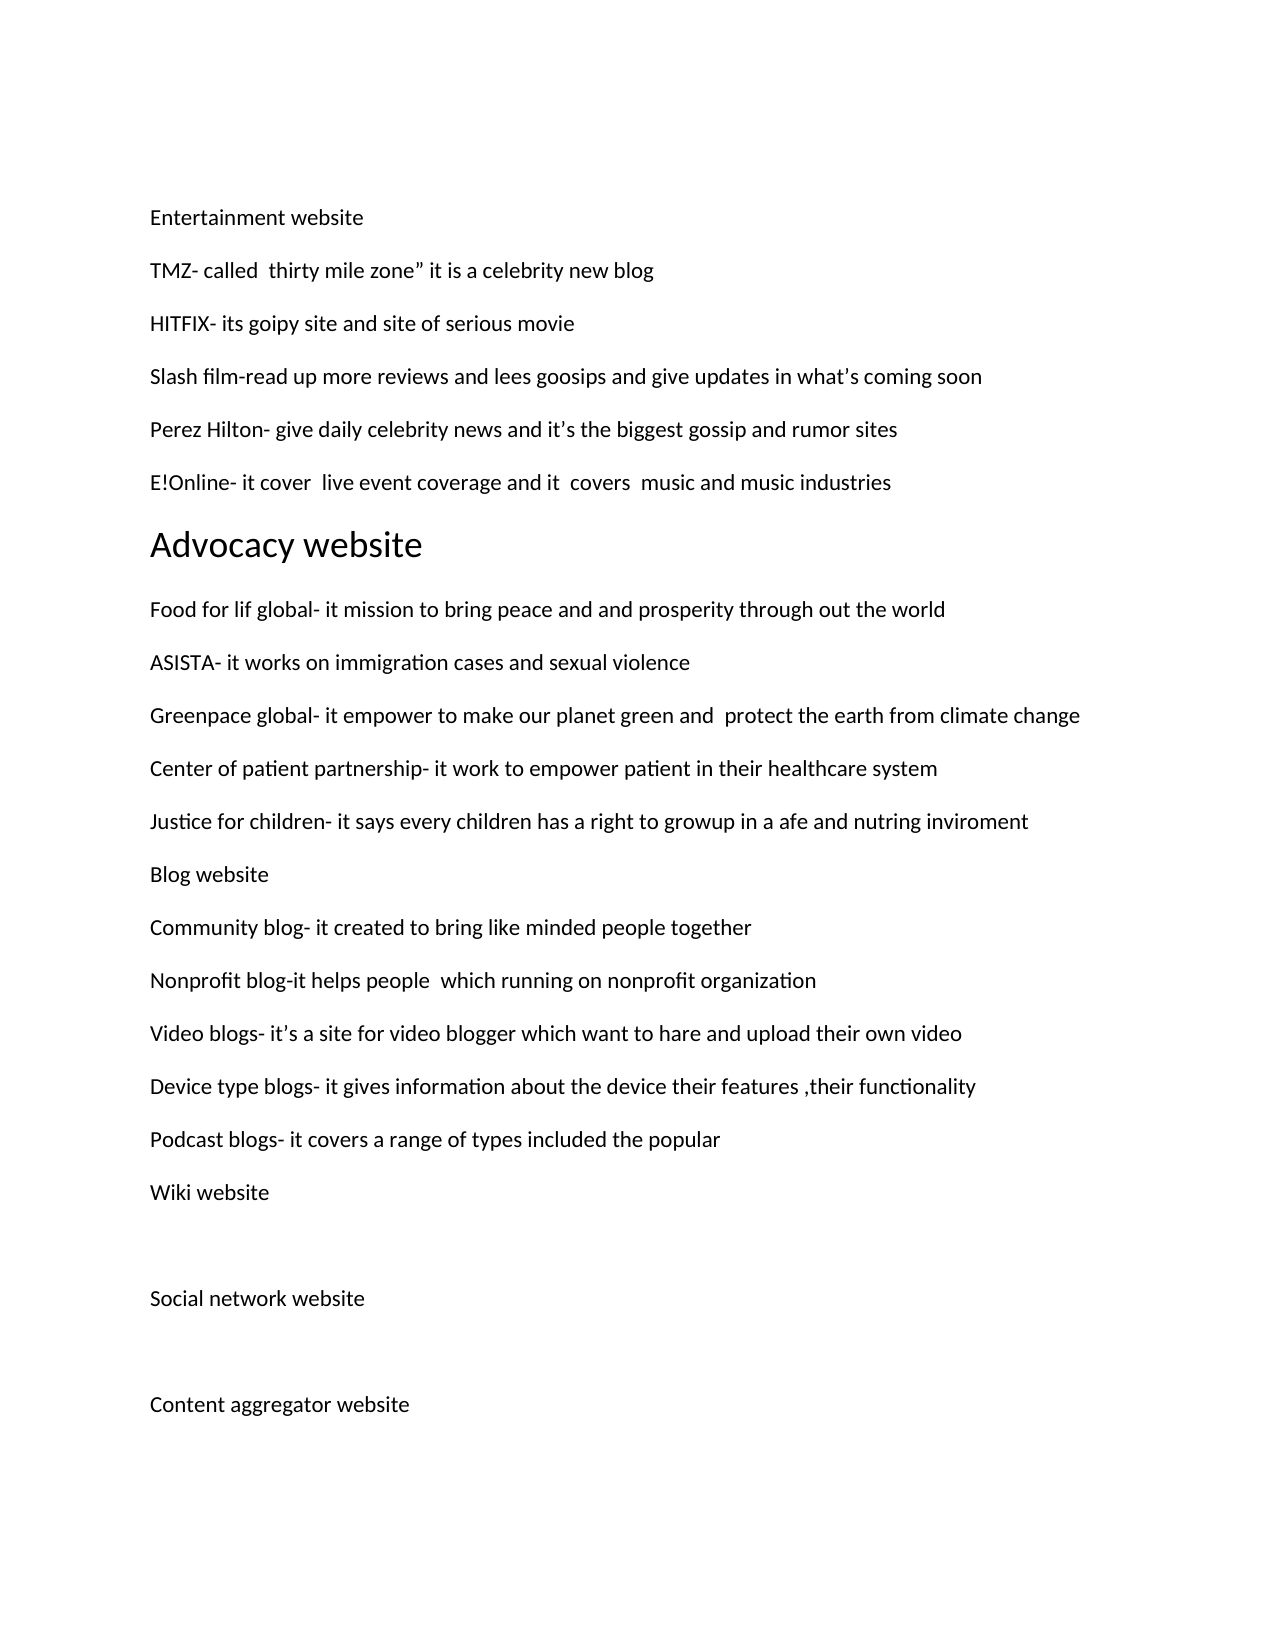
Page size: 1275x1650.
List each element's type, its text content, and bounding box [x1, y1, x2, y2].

text Advocacy website [150, 521, 1125, 567]
text Center of patient partnership- it work to empower patient in their healthcare system [150, 754, 1125, 782]
text TMZ- called thirty mile zone” it is a celebrity new blog [150, 256, 1125, 284]
text E!Online- it cover live event coverage and it covers music and music industries [150, 468, 1125, 496]
text Device type blogs- it gives information about the device their features ,their functionality [150, 1072, 1125, 1100]
text Greenpace global- it empower to make our planet green and protect the earth from climate change [150, 701, 1125, 729]
text Food for lif global- it mission to bring peace and and prosperity through out the world [150, 595, 1125, 623]
text Entertainment website [150, 203, 1125, 231]
text Slash film-read up more reviews and lees goosips and give updates in what’s coming soon [150, 362, 1125, 390]
text ASISTA- it works on immigration cases and sexual violence [150, 648, 1125, 676]
text Justice for children- it says every children has a right to growup in a afe and nutring inviroment [150, 807, 1125, 835]
text Community blog- it created to bring like minded people together [150, 913, 1125, 941]
text Wiki website [150, 1178, 1125, 1206]
text Podcast blogs- it covers a range of types included the popular [150, 1125, 1125, 1153]
text Perez Hilton- give daily celebrity news and it’s the biggest gossip and rumor sites [150, 415, 1125, 443]
text Video blogs- it’s a site for video blogger which want to hare and upload their own video [150, 1019, 1125, 1047]
text Blog website [150, 860, 1125, 888]
text Social network website [150, 1284, 1125, 1312]
text Nonprofit blog-it helps people which running on nonprofit organization [150, 966, 1125, 994]
text HITFIX- its goipy site and site of serious movie [150, 309, 1125, 337]
text Content aggregator website [150, 1390, 1125, 1418]
